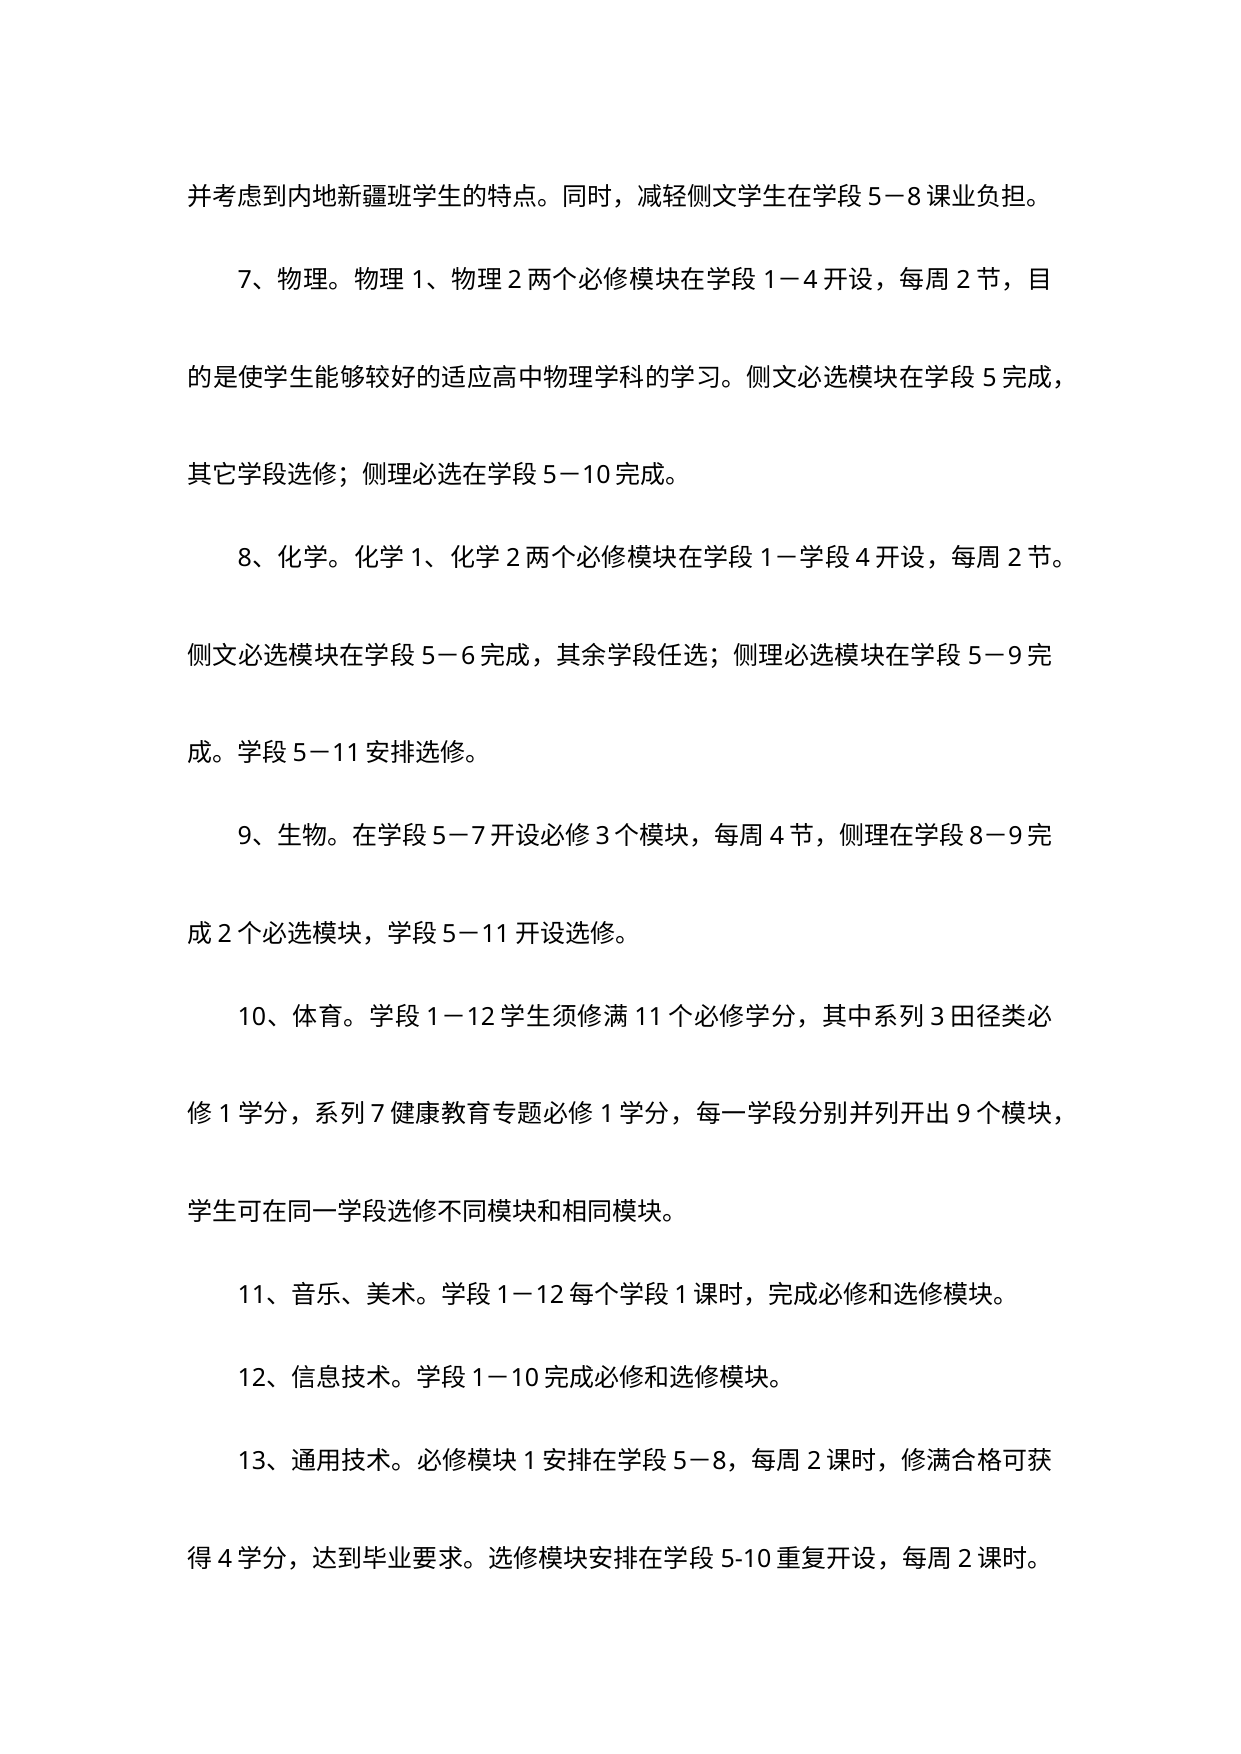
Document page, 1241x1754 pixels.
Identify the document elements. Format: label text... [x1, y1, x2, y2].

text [187, 1426, 1053, 1589]
text 9、生物。在学段5－7开设必修3个模块，每周4节，侧理在学段8－9完成2个必选模块，学段5－11开设选修。 [187, 801, 1053, 964]
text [187, 162, 1053, 227]
text 10、体育。学段1－12学生须修满11个必修学分，其中系列3田径类必修1学分，系列7健康教育专题必修1学分，每一学段分别并列开出9个模块，学生可在同一学段选修不同模块和相同模块。 [187, 982, 1053, 1242]
text 12、信息技术。学段1－10完成必修和选修模块。 [187, 1343, 1053, 1408]
text 11、音乐、美术。学段1－12每个学段1课时，完成必修和选修模块。 [187, 1260, 1053, 1325]
text 8、化学。化学1、化学2两个必修模块在学段1－学段4开设，每周2节。侧文必选模块在学段5－6完成，其余学段任选；侧理必选模块在学段5－9完成。学段5－11安排选修。 [187, 523, 1053, 783]
text 7、物理。物理1、物理2两个必修模块在学段1－4开设，每周2节，目的是使学生能够较好的适应高中物理学科的学习。侧文必选模块在学段5完成，其它学段选修；侧理必选在学段5－10完成。 [187, 245, 1053, 505]
